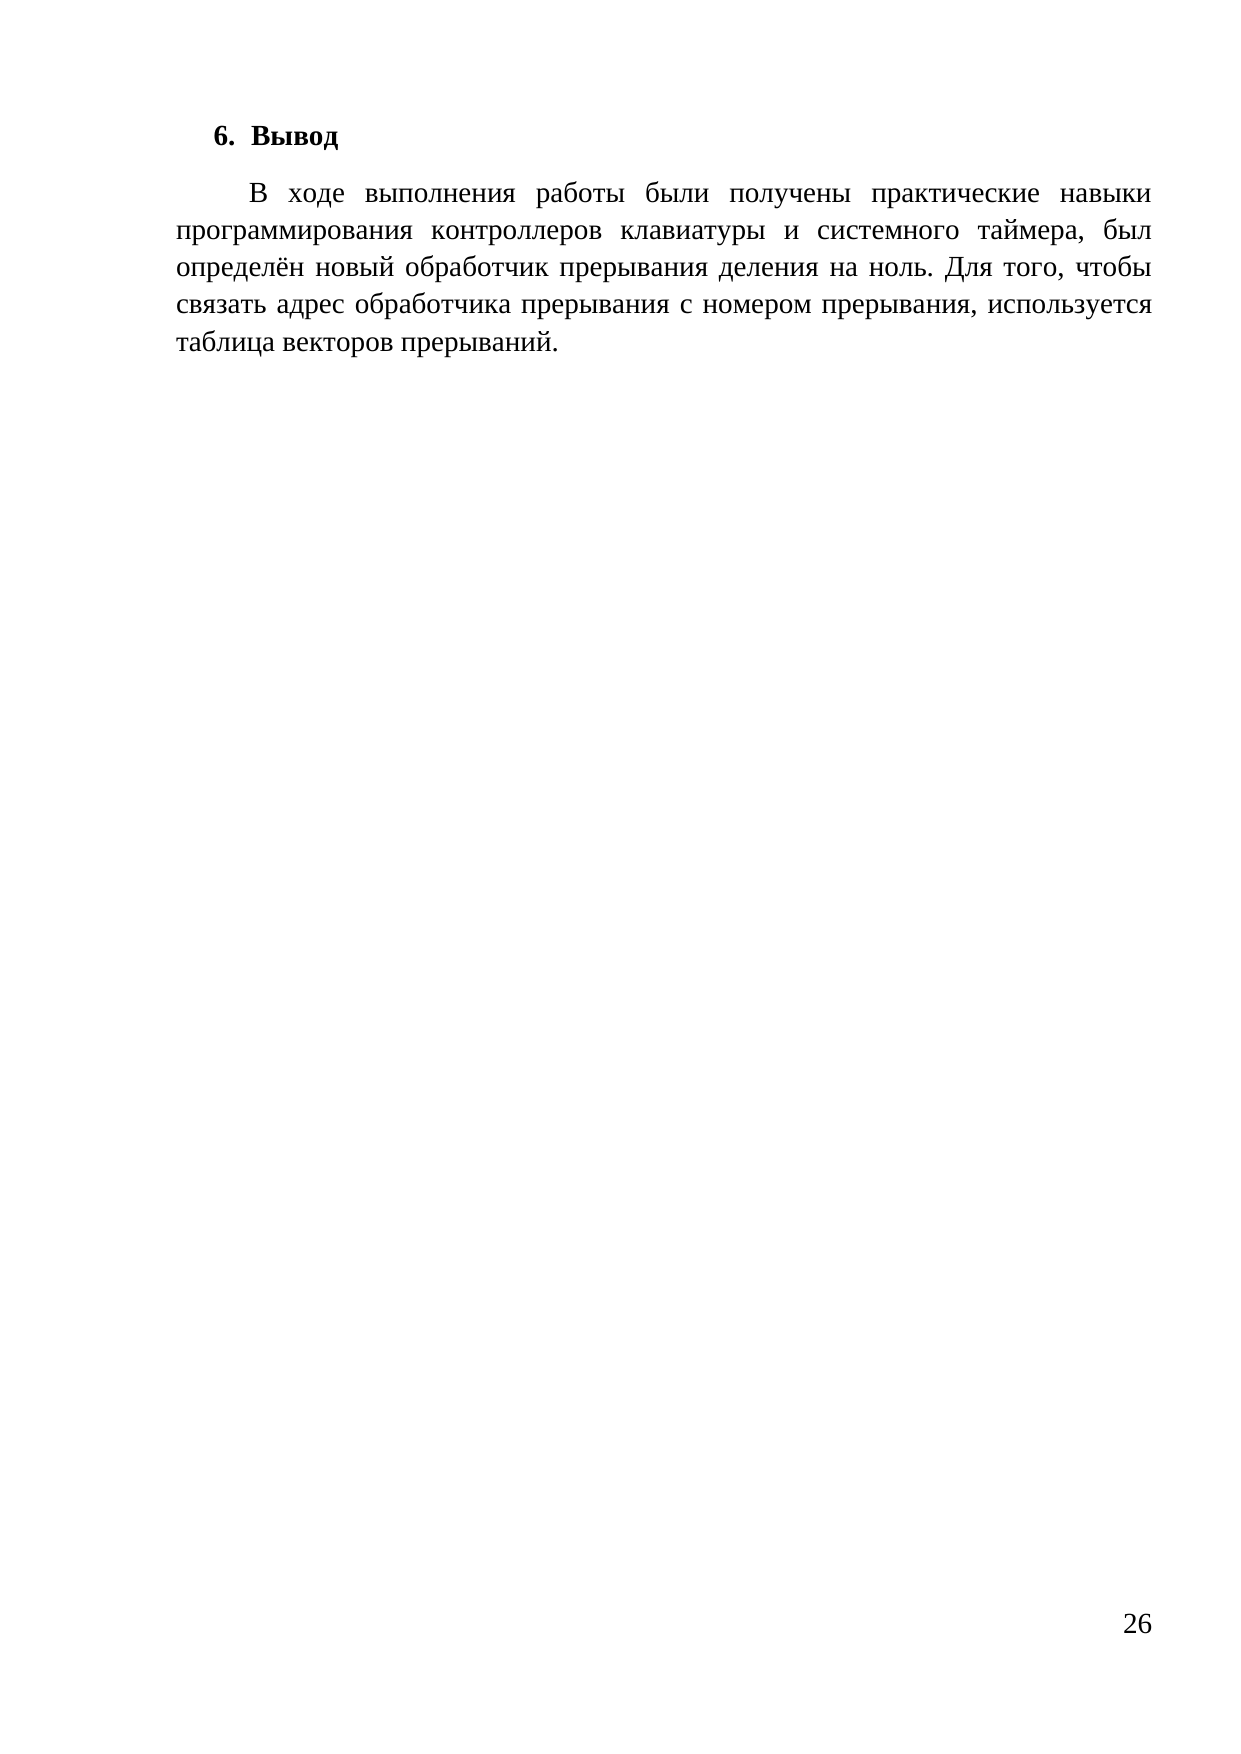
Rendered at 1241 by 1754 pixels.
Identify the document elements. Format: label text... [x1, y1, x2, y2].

text В ходе выполнения работы были получены практические навыки программирования контроллеров клавиатуры и системного таймера, был определён новый обработчик прерывания деления на ноль. Для того, чтобы связать адрес обработчика прерывания с номером прерывания, используется таблица векторов прерываний. [176, 175, 1153, 357]
list Вывод [213, 118, 1160, 152]
